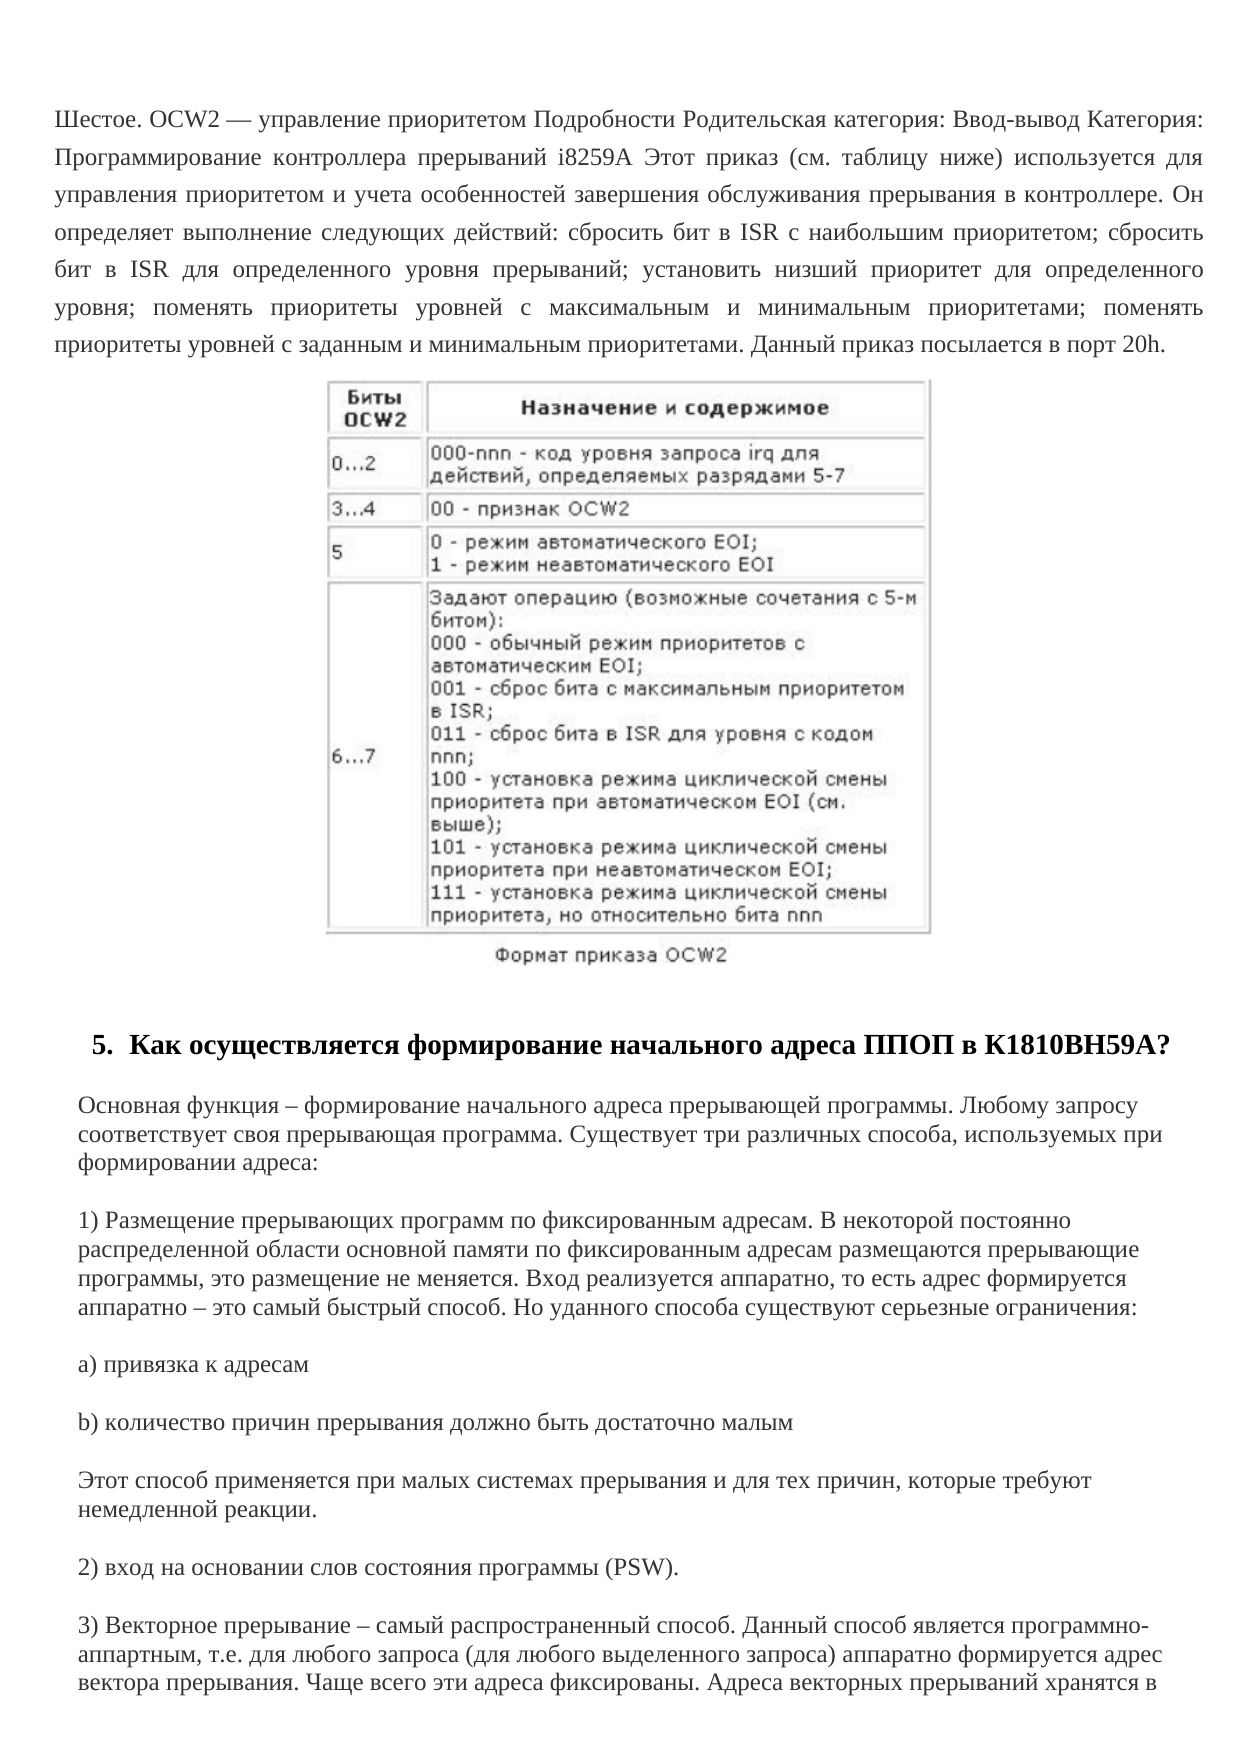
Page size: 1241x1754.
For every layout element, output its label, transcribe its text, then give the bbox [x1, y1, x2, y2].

list Приоритеты прерываний в К1810ВН59А. Как можно изменить приоритет с помощью управляющего слова OCW2? [92, 146, 1205, 221]
text Основная функция – формирование начального адреса прерывающей программы. Любому запросу соответствует своя прерывающая программа. Существует три различных способа, используемых при формировании адреса: [78, 1227, 1205, 1314]
list Как осуществляется формирование начального адреса ППОП в К1810ВН59А? [92, 1161, 1205, 1198]
text 2) вход на основании слов состояния программы (PSW). [78, 1689, 1205, 1718]
text b) количество причин прерывания должно быть достаточно малым [78, 1545, 1205, 1574]
picture [315, 508, 944, 1111]
text Шестое. OCW2 — управление приоритетом Подробности Родительская категория: Ввод-вывод Категория: Программирование контроллера прерываний i8259А Этот приказ (см. таблицу ниже) используется для управления приоритетом и учета особенностей завершения обслуживания прерывания в контроллере. Он определяет выполнение следующих действий: сбросить бит в ISR с наибольшим приоритетом; сбросить бит в ISR для определенного уровня прерываний; установить низший приоритет для определенного уровня; поменять приоритеты уровней с максимальным и минимальным приоритетами; поменять приоритеты уровней с заданным и минимальным приоритетами. Данный приказ посылается в порт 20h. [54, 458, 1205, 496]
text Этот способ применяется при малых системах прерывания и для тех причин, которые требуют немедленной реакции. [78, 1603, 1205, 1660]
text 1) Размещение прерывающих программ по фиксированным адресам. В некоторой постоянно распределенной области основной памяти по фиксированным адресам размещаются прерывающие программы, это размещение не меняется. Вход реализуется аппаратно, то есть адрес формируется аппаратно – это самый быстрый способ. Но уданного способа существуют серьезные ограничения: [78, 1343, 1205, 1458]
text a) привязка к адресам [78, 1487, 1205, 1516]
